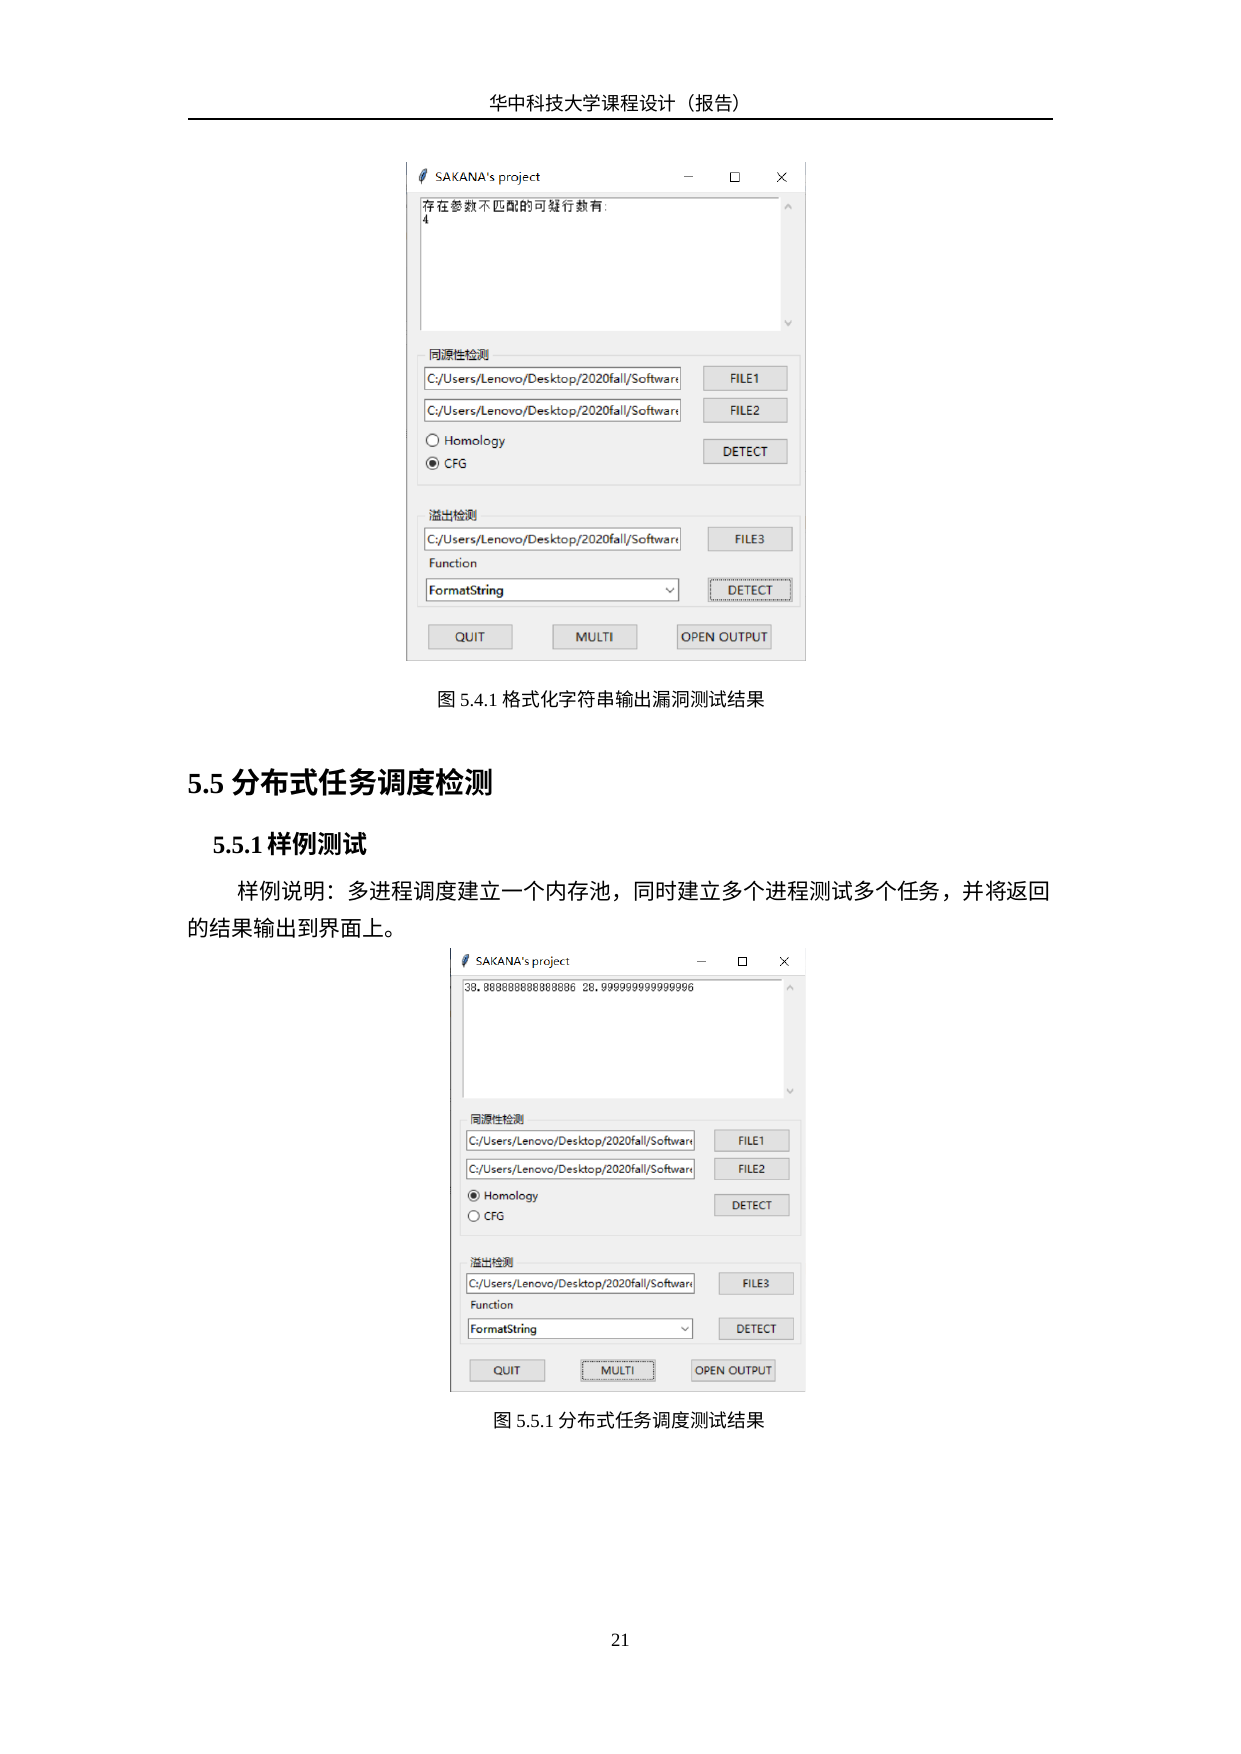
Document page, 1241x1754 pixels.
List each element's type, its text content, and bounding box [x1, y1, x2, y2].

text 样例说明：多进程调度建立一个内存池，同时建立多个进程测试多个任务，并将返回的结果输出到界面上。 [187, 873, 1053, 943]
text 图5.4.1 格式化字符串输出漏洞测试结果 [400, 682, 1053, 714]
picture [406, 162, 806, 661]
picture [450, 948, 805, 1392]
text 图5.5.1 分布式任务调度测试结果 [400, 1403, 1053, 1436]
subtitle 5.5 分布式任务调度检测 [187, 759, 1053, 802]
subtitle 5.5.1样例测试 [187, 825, 1053, 861]
